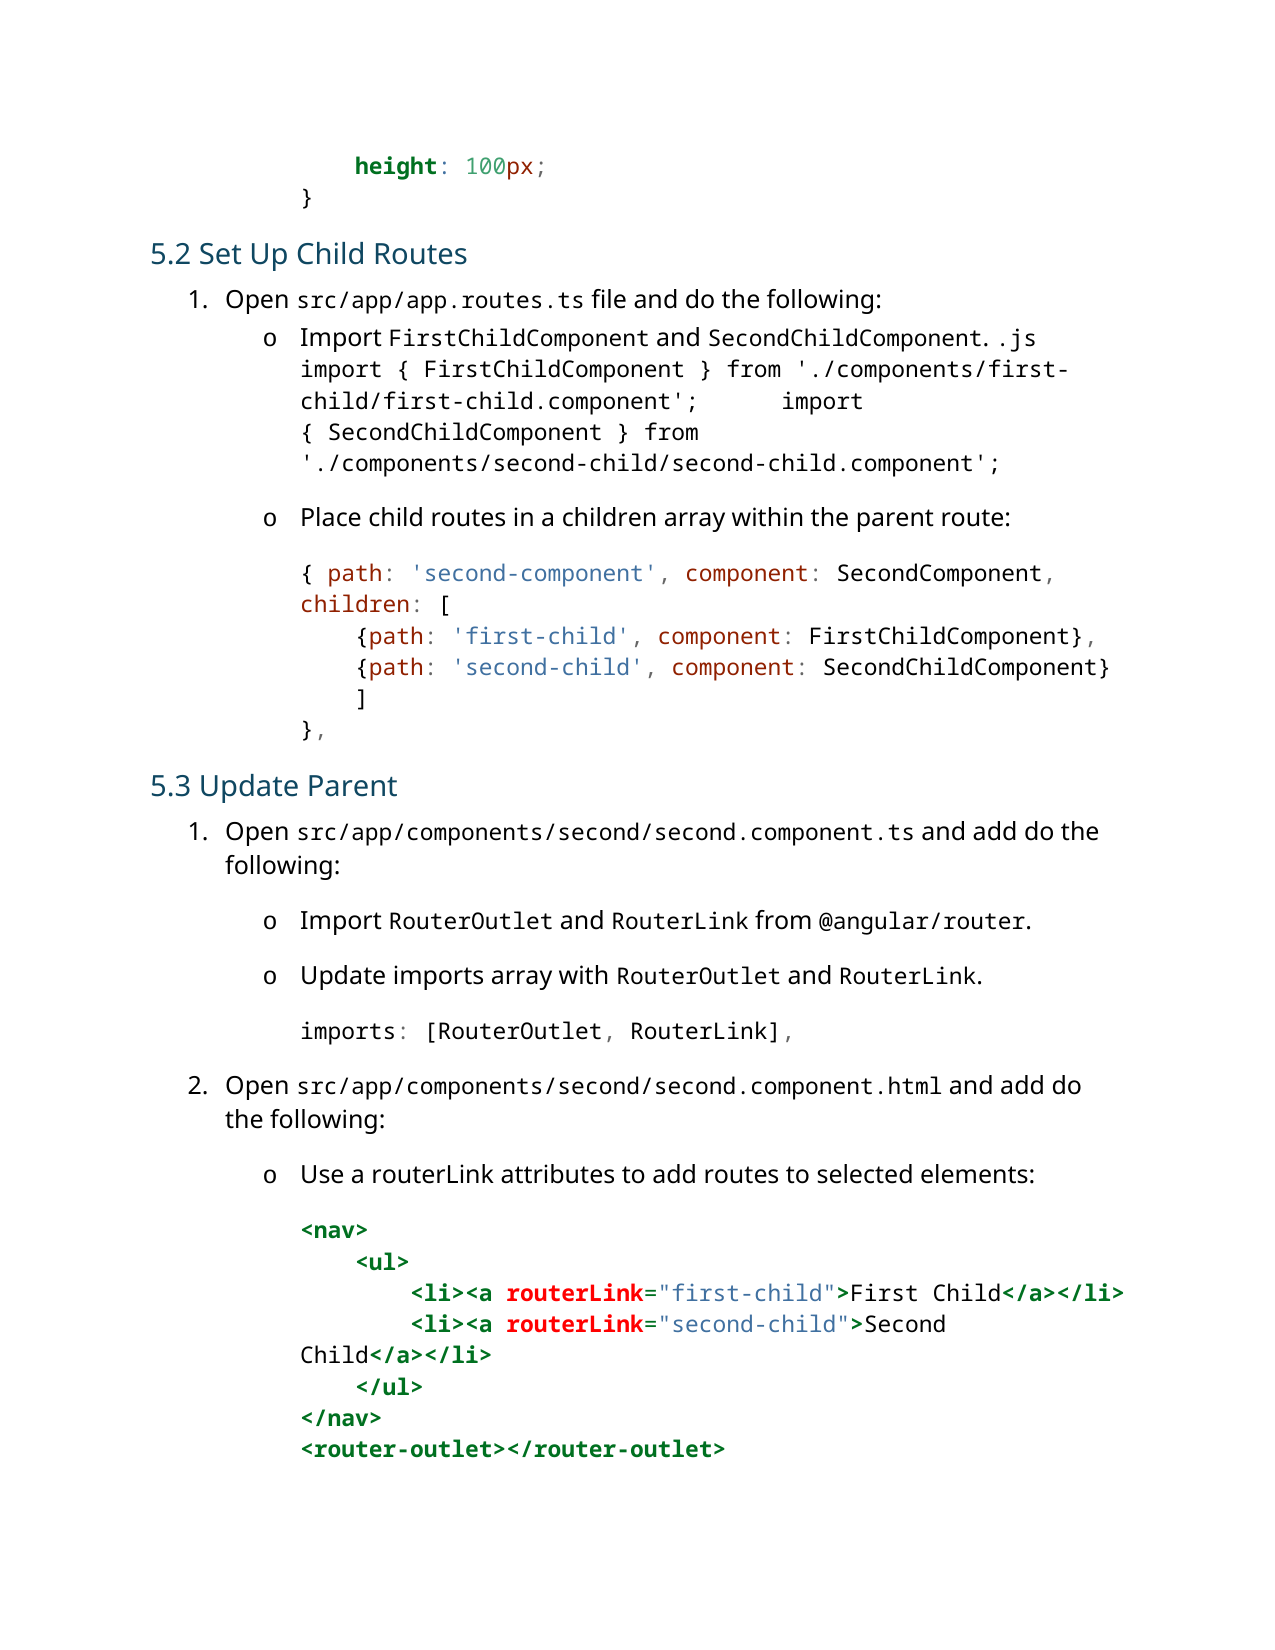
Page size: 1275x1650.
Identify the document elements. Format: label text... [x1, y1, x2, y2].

list Open src/app/components/second/second.component.ts and add do the following: [187, 813, 1125, 882]
subtitle 5.3 Update Parent [150, 766, 1125, 805]
list Update imports array with RouterOutlet and RouterLink. [262, 958, 1125, 992]
list { path: 'second-component', component: SecondComponent, children: [ {path: 'first-child', component: FirstChildComponent}, {path: 'second-child', component: SecondChildComponent} ] }, [262, 554, 1125, 745]
list Place child routes in a children array within the parent route: [262, 499, 1125, 533]
list Import FirstChildComponent and SecondChildComponent. .js import { FirstChildComponent } from './components/first-child/first-child.component'; import { SecondChildComponent } from './components/second-child/second-child.component'; [262, 319, 1125, 478]
list .container { background-color:cadetblue; height: 100px; } [262, 150, 1125, 212]
list imports: [RouterOutlet, RouterLink], [262, 1013, 1125, 1047]
list Use a routerLink attributes to add routes to selected elements: [262, 1157, 1125, 1191]
list Open src/app/app.routes.ts file and do the following: [187, 281, 1125, 315]
list Open src/app/components/second/second.component.html and add do the following: [187, 1068, 1125, 1136]
list Import RouterOutlet and RouterLink from @angular/router. [262, 902, 1125, 937]
subtitle 5.2 Set Up Child Routes [150, 233, 1125, 273]
list <nav> <ul> <li><a routerLink="first-child">First Child</a></li> <li><a routerLink="second-child">Second Child</a></li> </ul> </nav> <router-outlet></router-outlet> [262, 1212, 1125, 1464]
